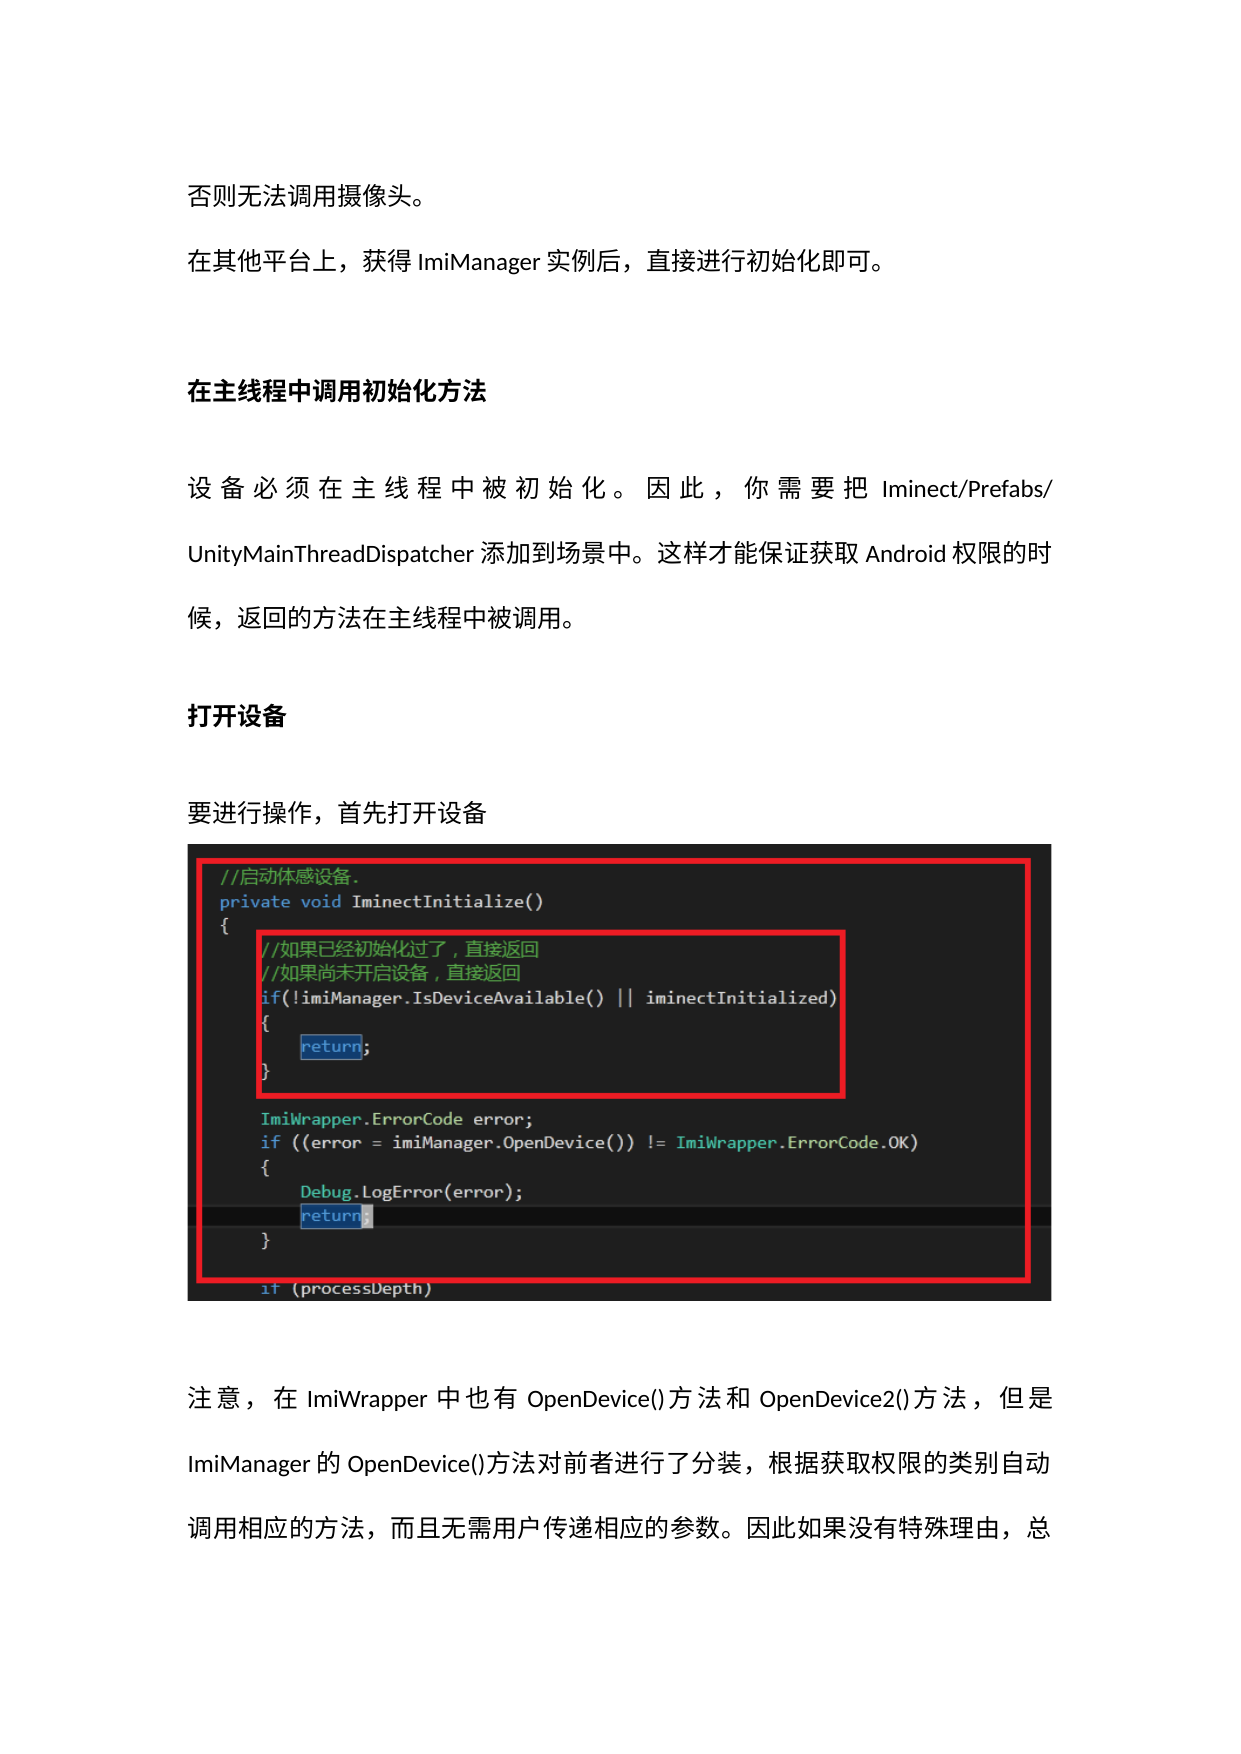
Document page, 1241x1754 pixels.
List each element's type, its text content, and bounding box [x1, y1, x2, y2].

text 打开设备 [187, 682, 1053, 747]
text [187, 1364, 1053, 1559]
picture [187, 844, 1052, 1301]
text 在主线程中调用初始化方法 [187, 357, 1053, 422]
text 要进行操作，首先打开设备 [187, 779, 1053, 844]
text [187, 162, 1053, 227]
text 在其他平台上，获得ImiManager实例后，直接进行初始化即可。 [187, 227, 1053, 292]
text 设备必须在主线程中被初始化。因此，你需要把Iminect/Prefabs/UnityMainThreadDispatcher 添加到场景中。这样才能保证获取Android权限的时候，返回的方法在主线程中被调用。 [187, 454, 1053, 649]
